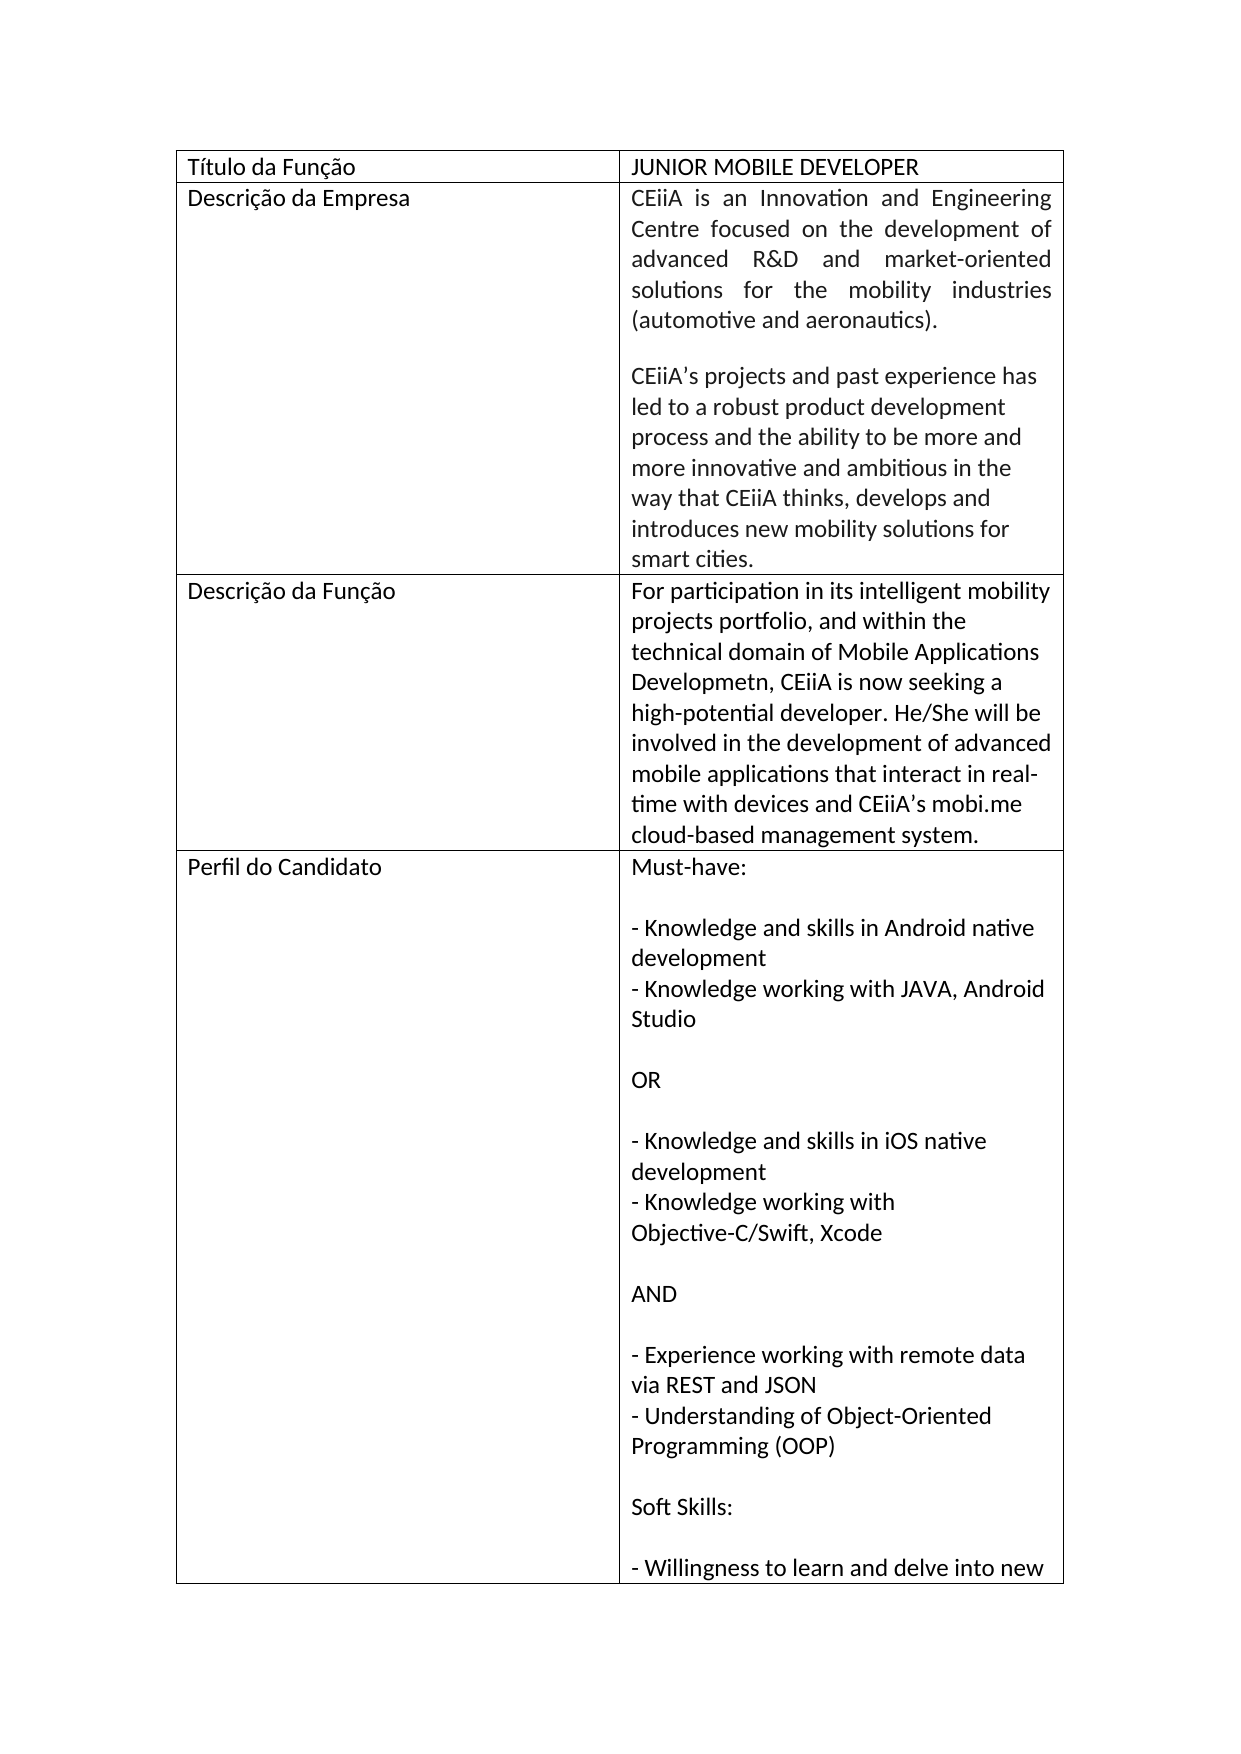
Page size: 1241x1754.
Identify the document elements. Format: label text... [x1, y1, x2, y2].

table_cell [620, 851, 1063, 1583]
table_cell CEiiA is an Innovation and Engineering Centre focused on the development of advanced R&D and market-oriented solutions for the mobility industries (automotive and aeronautics). CEiiA’s projects and past experience has led to a robust product development process and the ability to be more and more innovative and ambitious in the way that CEiiA thinks, develops and introduces new mobility solutions for smart cities. [620, 183, 1063, 574]
table_cell Perfil do Candidato [177, 851, 619, 1583]
table_header JUNIOR MOBILE DEVELOPER [620, 151, 1063, 182]
table_header Título da Função [177, 151, 619, 182]
table_cell Descrição da Função [177, 575, 619, 849]
table_cell For participation in its intelligent mobility projects portfolio, and within the technical domain of Mobile Applications Developmetn, CEiiA is now seeking a high-potential developer. He/She will be involved in the development of advanced mobile applications that interact in real-time with devices and CEiiA’s mobi.me cloud-based management system. [620, 575, 1063, 849]
table_cell Descrição da Empresa [177, 183, 619, 574]
